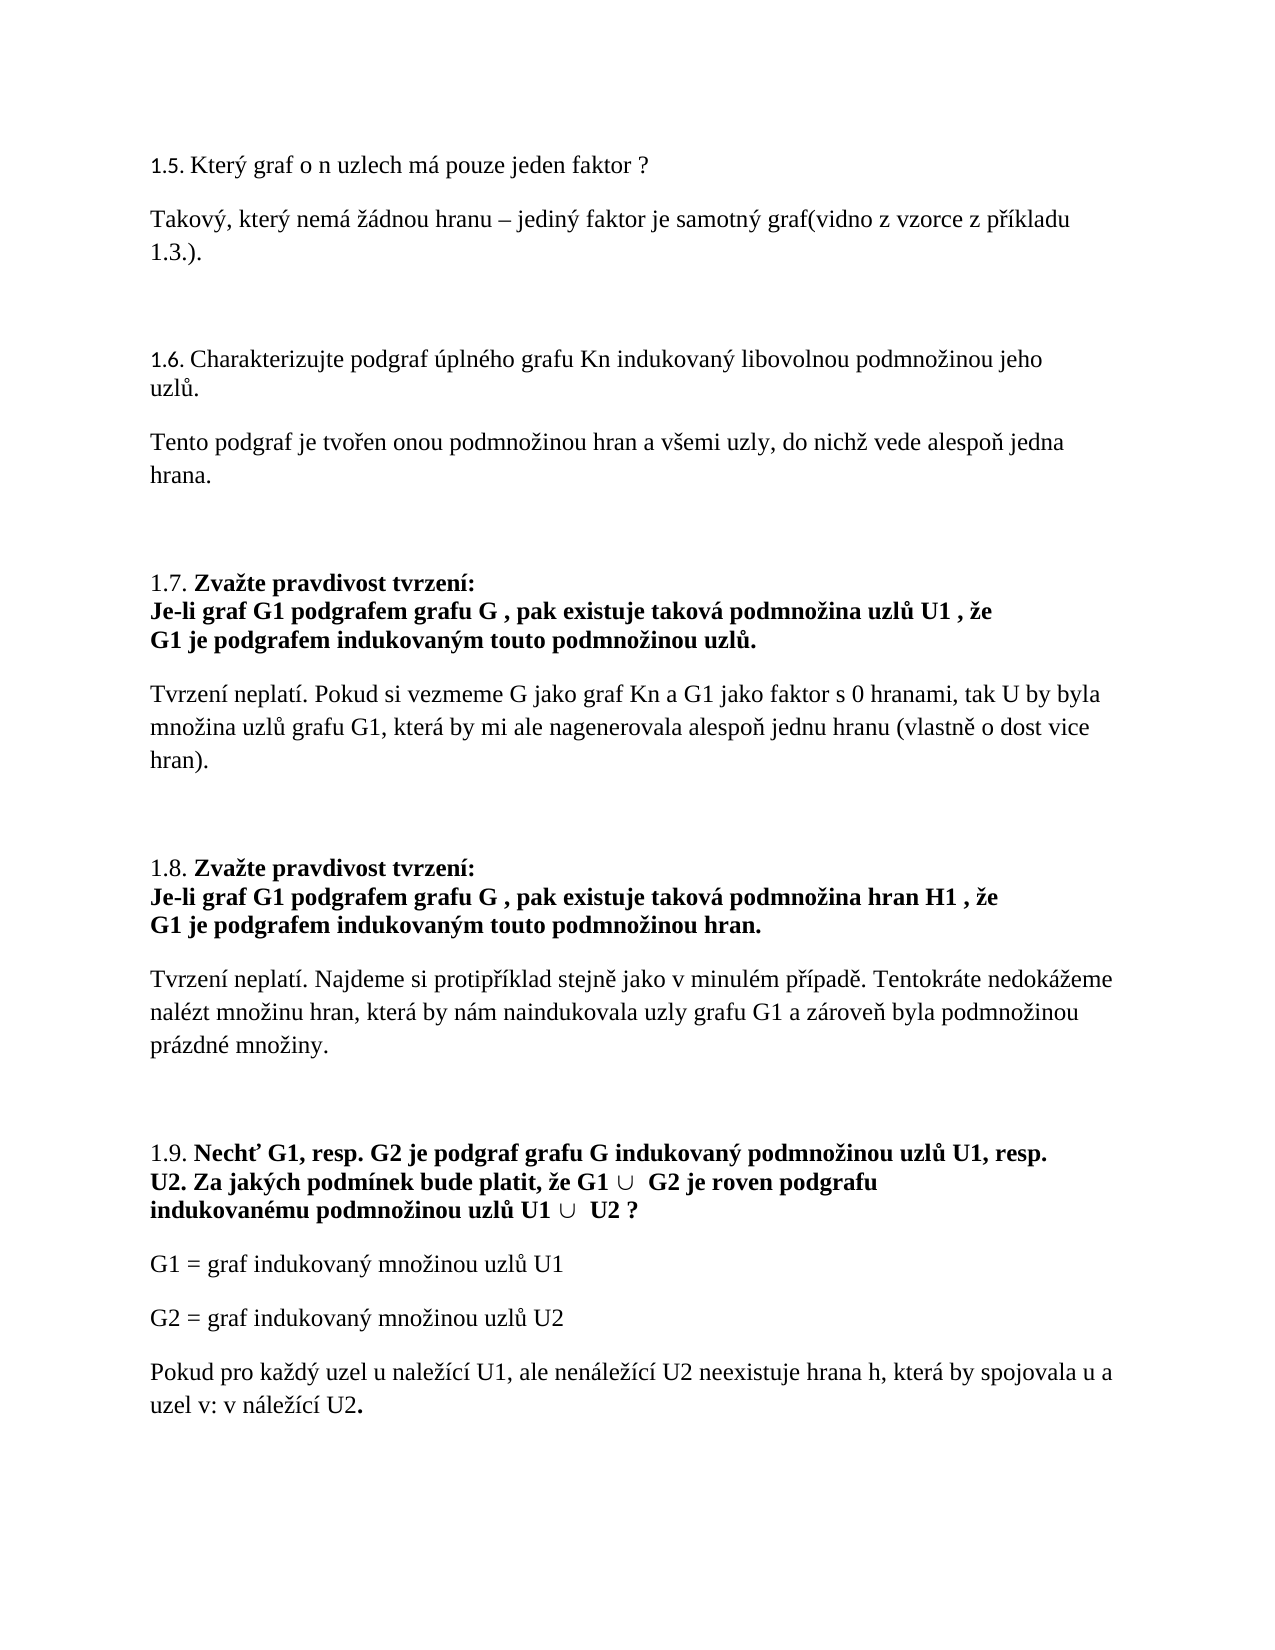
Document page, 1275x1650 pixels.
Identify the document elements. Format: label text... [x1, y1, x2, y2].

text G1 je podgrafem indukovaným touto podmnožinou hran. [150, 910, 1125, 939]
text Tento podgraf je tvořen onou podmnožinou hran a všemi uzly, do nichž vede alespoň jedna hrana. [150, 427, 1125, 489]
text G2 = graf indukovaný množinou uzlů U2 [150, 1303, 1125, 1332]
text 1.9. Nechť G1, resp. G2 je podgraf grafu G indukovaný podmnožinou uzlů U1, resp. [150, 1138, 1125, 1167]
text Pokud pro každý uzel u naležící U1, ale nenáležící U2 neexistuje hrana h, která by spojovala u a uzel v: v náležící U2. [150, 1357, 1125, 1419]
text 1.6. Charakterizujte podgraf úplného grafu Kn indukovaný libovolnou podmnožinou jeho [150, 344, 1125, 373]
text indukovanému podmnožinou uzlů U1 U2 ? [150, 1195, 1125, 1224]
text 1.5. Který graf o n uzlech má pouze jeden faktor ? [150, 150, 1125, 179]
text Je-li graf G1 podgrafem grafu G , pak existuje taková podmnožina uzlů U1 , že [150, 596, 1125, 625]
text G1 = graf indukovaný množinou uzlů U1 [150, 1249, 1125, 1278]
text U2. Za jakých podmínek bude platit, že G1 G2 je roven podgrafu [150, 1167, 1125, 1195]
text G1 je podgrafem indukovaným touto podmnožinou uzlů. [150, 625, 1125, 654]
text Je-li graf G1 podgrafem grafu G , pak existuje taková podmnožina hran H1 , že [150, 882, 1125, 910]
text 1.7. Zvažte pravdivost tvrzení: [150, 568, 1125, 596]
text Tvrzení neplatí. Pokud si vezmeme G jako graf Kn a G1 jako faktor s 0 hranami, tak U by byla množina uzlů grafu G1, která by mi ale nagenerovala alespoň jednu hranu (vlastně o dost vice hran). [150, 679, 1125, 774]
text Tvrzení neplatí. Najdeme si protipříklad stejně jako v minulém případě. Tentokráte nedokážeme nalézt množinu hran, která by nám naindukovala uzly grafu G1 a zároveň byla podmnožinou prázdné množiny. [150, 964, 1125, 1059]
text Takový, který nemá žádnou hranu – jediný faktor je samotný graf(vidno z vzorce z příkladu 1.3.). [150, 204, 1125, 266]
text uzlů. [150, 373, 1125, 402]
text 1.8. Zvažte pravdivost tvrzení: [150, 853, 1125, 882]
